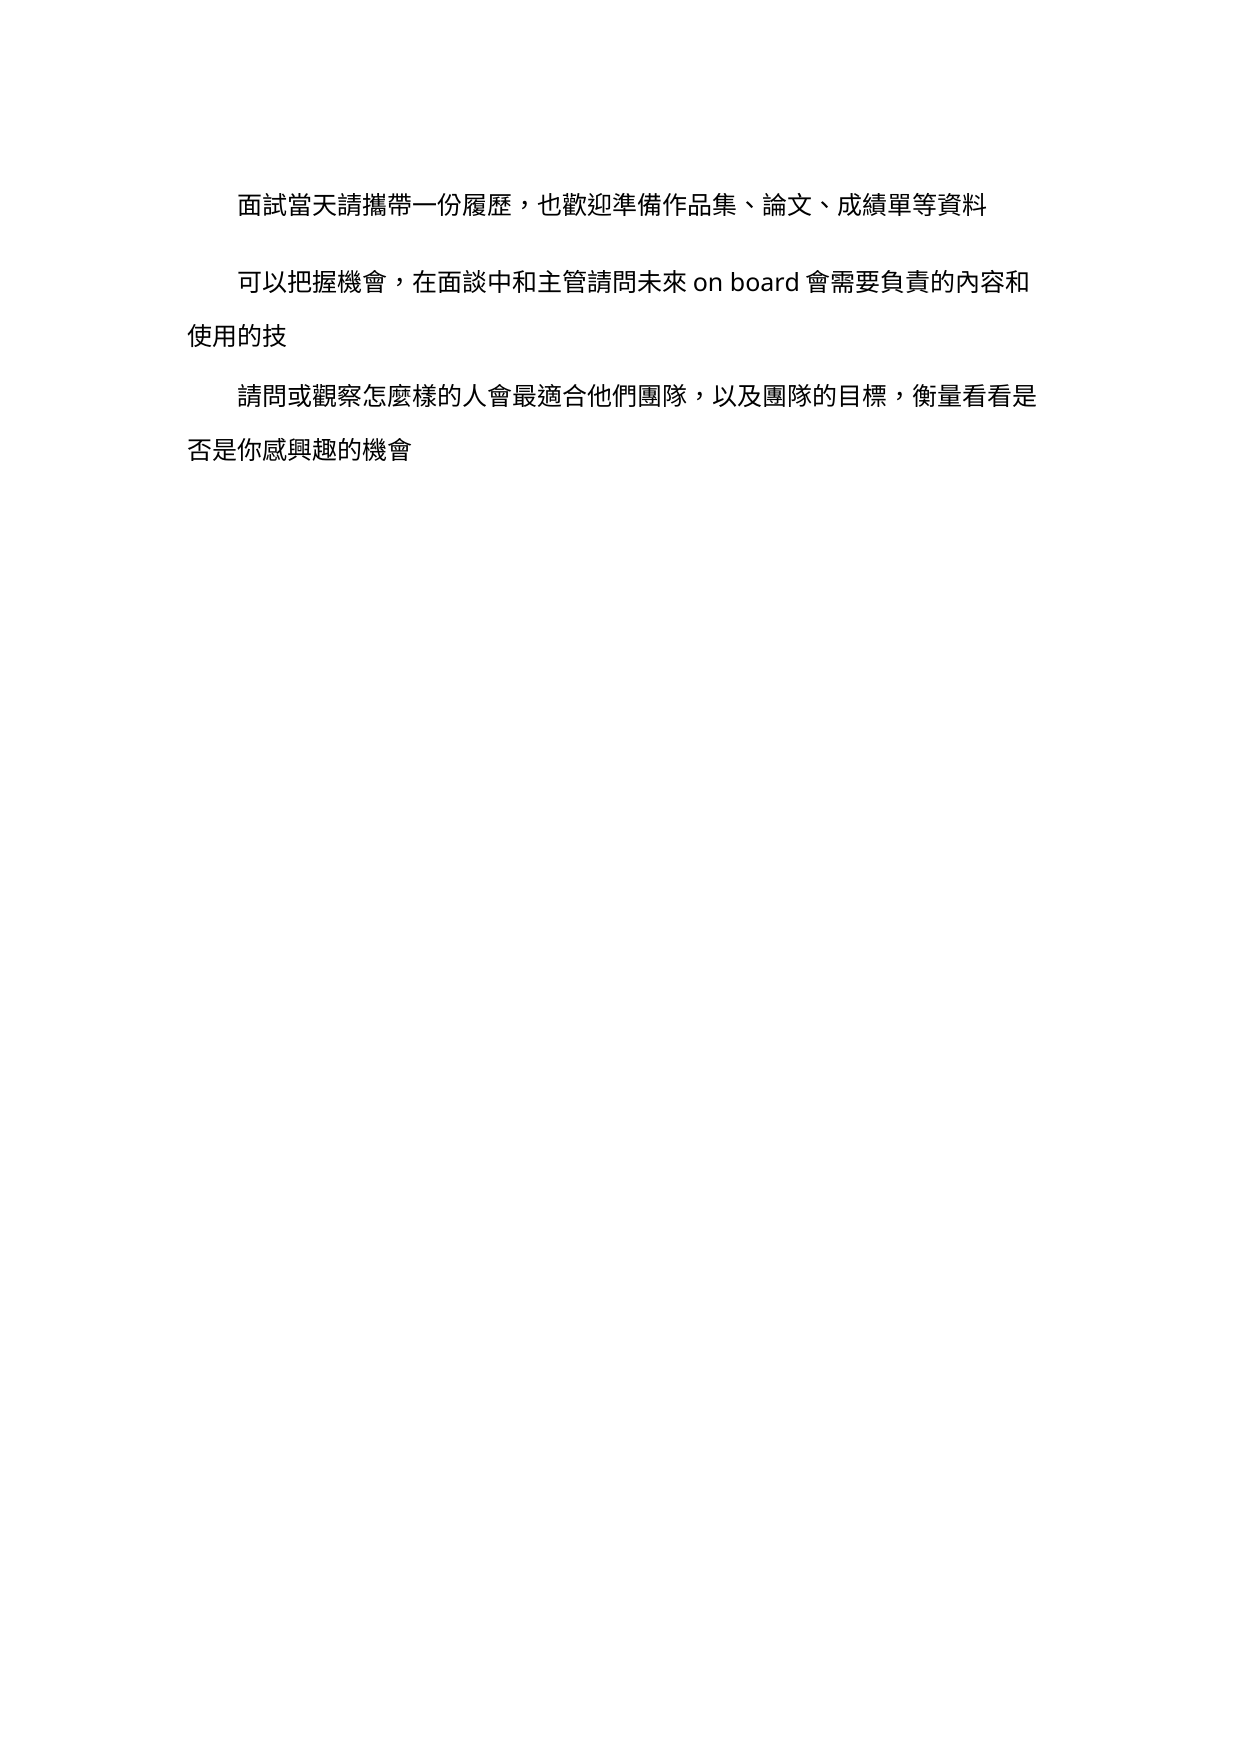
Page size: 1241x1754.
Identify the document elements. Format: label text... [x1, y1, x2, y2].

text 面試當天請攜帶一份履歷，也歡迎準備作品集、論文、成績單等資料 [187, 164, 1053, 239]
text 請問或觀察怎麼樣的人會最適合他們團隊，以及團隊的目標，衡量看看是否是你感興趣的機會 [187, 355, 1053, 468]
text 可以把握機會，在面談中和主管請問未來on board會需要負責的內容和使用的技 [187, 241, 1053, 353]
